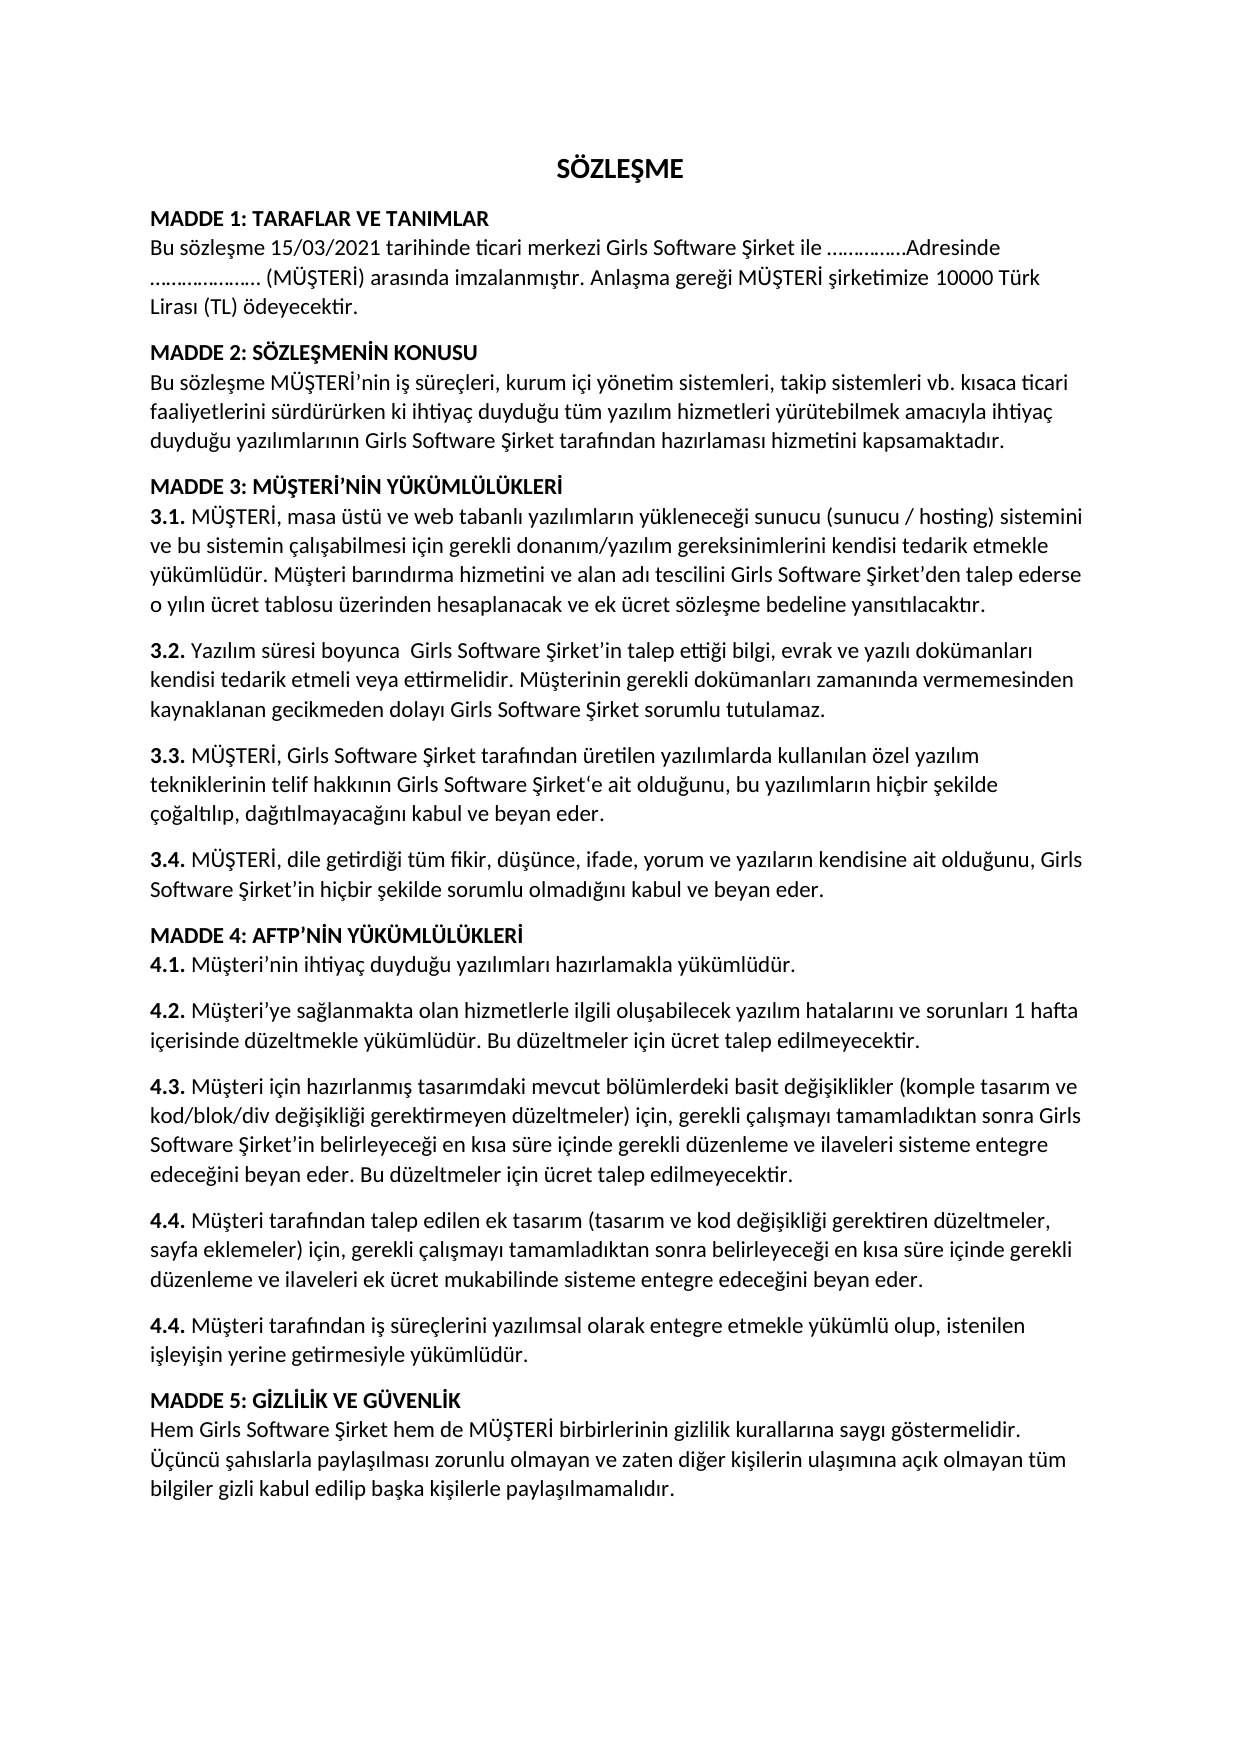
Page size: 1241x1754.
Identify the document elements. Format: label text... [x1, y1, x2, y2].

text 4.2. Müşteri’ye sağlanmakta olan hizmetlerle ilgili oluşabilecek yazılım hatalarını ve sorunları 1 hafta içerisinde düzeltmekle yükümlüdür. Bu düzeltmeler için ücret talep edilmeyecektir. [150, 996, 1090, 1054]
text 4.4. Müşteri tarafından talep edilen ek tasarım (tasarım ve kod değişikliği gerektiren düzeltmeler, sayfa eklemeler) için, gerekli çalışmayı tamamladıktan sonra belirleyeceği en kısa süre içinde gerekli düzenleme ve ilaveleri ek ücret mukabilinde sisteme entegre edeceğini beyan eder. [150, 1206, 1090, 1293]
text MADDE 5: GİZLİLİK VE GÜVENLİK Hem Girls Software Şirket hem de MÜŞTERİ birbirlerinin gizlilik kurallarına saygı göstermelidir. Üçüncü şahıslarla paylaşılması zorunlu olmayan ve zaten diğer kişilerin ulaşımına açık olmayan tüm bilgiler gizli kabul edilip başka kişilerle paylaşılmamalıdır. [150, 1386, 1090, 1502]
text MADDE 4: AFTP’NİN YÜKÜMLÜLÜKLERİ 4.1. Müşteri’nin ihtiyaç duyduğu yazılımları hazırlamakla yükümlüdür. [150, 921, 1090, 978]
text MADDE 1: TARAFLAR VE TANIMLAR Bu sözleşme 15/03/2021 tarihinde ticari merkezi Girls Software Şirket ile ……………Adresinde ………………… (MÜŞTERİ) arasında imzalanmıştır. Anlaşma gereği MÜŞTERİ şirketimize 10000 Türk Lirası (TL) ödeyecektir. [150, 204, 1090, 320]
text 4.3. Müşteri için hazırlanmış tasarımdaki mevcut bölümlerdeki basit değişiklikler (komple tasarım ve kod/blok/div değişikliği gerektirmeyen düzeltmeler) için, gerekli çalışmayı tamamladıktan sonra Girls Software Şirket’in belirleyeceği en kısa süre içinde gerekli düzenleme ve ilaveleri sisteme entegre edeceğini beyan eder. Bu düzeltmeler için ücret talep edilmeyecektir. [150, 1072, 1090, 1188]
text MADDE 2: SÖZLEŞMENİN KONUSU Bu sözleşme MÜŞTERİ’nin iş süreçleri, kurum içi yönetim sistemleri, takip sistemleri vb. kısaca ticari faaliyetlerini sürdürürken ki ihtiyaç duyduğu tüm yazılım hizmetleri yürütebilmek amacıyla ihtiyaç duyduğu yazılımlarının Girls Software Şirket tarafından hazırlaması hizmetini kapsamaktadır. [150, 338, 1090, 454]
text 4.4. Müşteri tarafından iş süreçlerini yazılımsal olarak entegre etmekle yükümlü olup, istenilen işleyişin yerine getirmesiyle yükümlüdür. [150, 1311, 1090, 1368]
text SÖZLEŞME [150, 150, 1090, 186]
text 3.2. Yazılım süresi boyunca Girls Software Şirket’in talep ettiği bilgi, evrak ve yazılı dokümanları kendisi tedarik etmeli veya ettirmelidir. Müşterinin gerekli dokümanları zamanında vermemesinden kaynaklanan gecikmeden dolayı Girls Software Şirket sorumlu tutulamaz. [150, 636, 1090, 723]
text 3.3. MÜŞTERİ, Girls Software Şirket tarafından üretilen yazılımlarda kullanılan özel yazılım tekniklerinin telif hakkının Girls Software Şirket‘e ait olduğunu, bu yazılımların hiçbir şekilde çoğaltılıp, dağıtılmayacağını kabul ve beyan eder. [150, 741, 1090, 827]
text 3.4. MÜŞTERİ, dile getirdiği tüm fikir, düşünce, ifade, yorum ve yazıların kendisine ait olduğunu, Girls Software Şirket’in hiçbir şekilde sorumlu olmadığını kabul ve beyan eder. [150, 846, 1090, 903]
text MADDE 3: MÜŞTERİ’NİN YÜKÜMLÜLÜKLERİ 3.1. MÜŞTERİ, masa üstü ve web tabanlı yazılımların yükleneceği sunucu (sunucu / hosting) sistemini ve bu sistemin çalışabilmesi için gerekli donanım/yazılım gereksinimlerini kendisi tedarik etmekle yükümlüdür. Müşteri barındırma hizmetini ve alan adı tescilini Girls Software Şirket’den talep ederse o yılın ücret tablosu üzerinden hesaplanacak ve ek ücret sözleşme bedeline yansıtılacaktır. [150, 472, 1090, 618]
